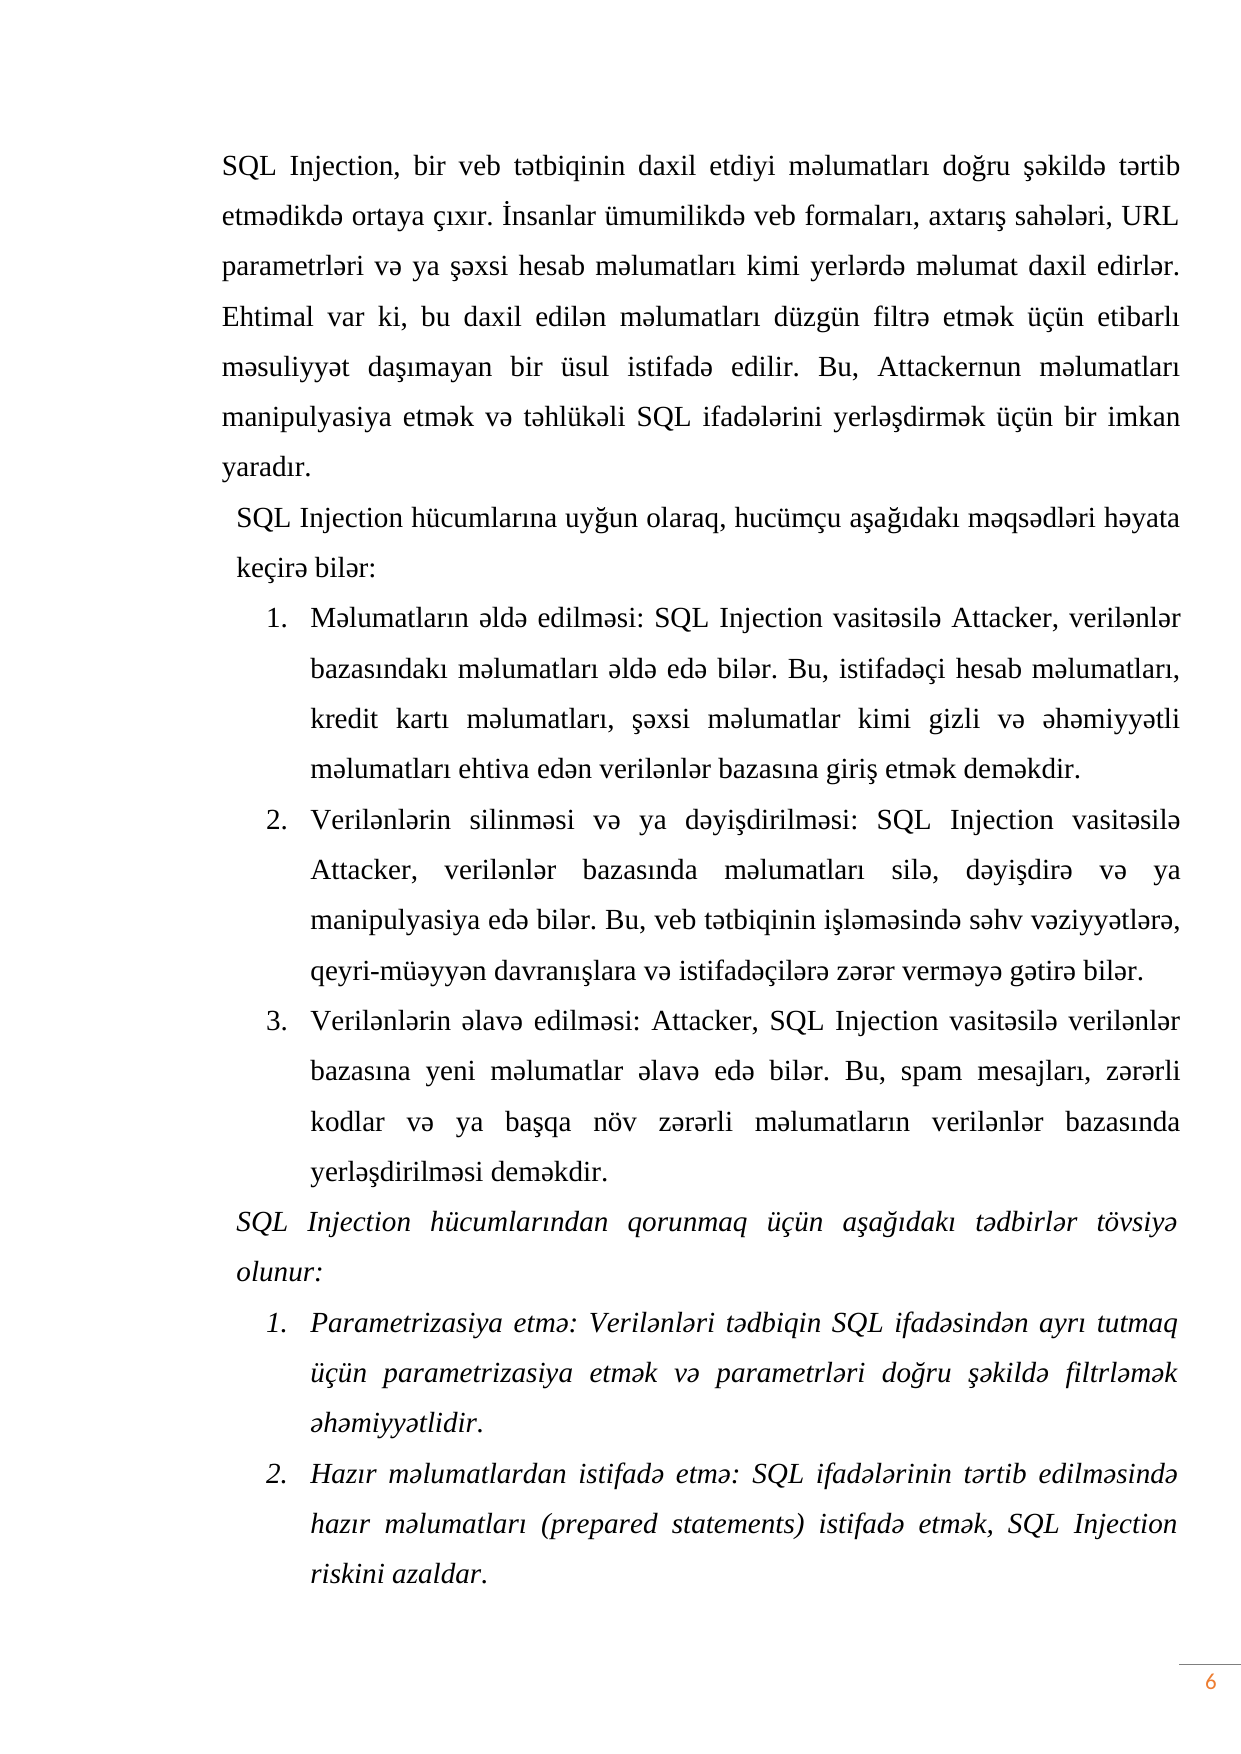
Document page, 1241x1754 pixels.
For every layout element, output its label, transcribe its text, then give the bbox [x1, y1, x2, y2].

list Verilənlərin əlavə edilməsi: Attacker, SQL Injection vasitəsilə verilənlər bazasına yeni məlumatlar əlavə edə bilər. Bu, spam mesajları, zərərli kodlar və ya başqa növ zərərli məlumatların verilənlər bazasında yerləşdirilməsi deməkdir. [266, 1003, 1181, 1187]
list Məlumatların əldə edilməsi: SQL Injection vasitəsilə Attacker, verilənlər bazasındakı məlumatları əldə edə bilər. Bu, istifadəçi hesab məlumatları, kredit kartı məlumatları, şəxsi məlumatlar kimi gizli və əhəmiyyətli məlumatları ehtiva edən verilənlər bazasına giriş etmək deməkdir. [266, 601, 1181, 785]
list Parametrizasiya etmə: Verilənləri tədbiqin SQL ifadəsindən ayrı tutmaq üçün parametrizasiya etmək və parametrləri doğru şəkildə filtrləmək əhəmiyyətlidir. [266, 1305, 1181, 1439]
text SQL Injection hücumlarına uyğun olaraq, hucümçu aşağıdakı məqsədləri həyata keçirə bilər: [236, 500, 1181, 584]
text SQL Injection hücumlarından qorunmaq üçün aşağıdakı tədbirlər tövsiyə olunur: [236, 1204, 1181, 1288]
text SQL Injection, bir veb tətbiqinin daxil etdiyi məlumatları doğru şəkildə tərtib etmədikdə ortaya çıxır. İnsanlar ümumilikdə veb formaları, axtarış sahələri, URL parametrləri və ya şəxsi hesab məlumatları kimi yerlərdə məlumat daxil edirlər. Ehtimal var ki, bu daxil edilən məlumatları düzgün filtrə etmək üçün etibarlı məsuliyyət daşımayan bir üsul istifadə edilir. Bu, Attackernun məlumatları manipulyasiya etmək və təhlükəli SQL ifadələrini yerləşdirmək üçün bir imkan yaradır. [222, 148, 1181, 483]
list Verilənlərin silinməsi və ya dəyişdirilməsi: SQL Injection vasitəsilə Attacker, verilənlər bazasında məlumatları silə, dəyişdirə və ya manipulyasiya edə bilər. Bu, veb tətbiqinin işləməsində səhv vəziyyətlərə, qeyri-müəyyən davranışlara və istifadəçilərə zərər verməyə gətirə bilər. [266, 802, 1181, 986]
list Hazır məlumatlardan istifadə etmə: SQL ifadələrinin tərtib edilməsində hazır məlumatları (prepared statements) istifadə etmək, SQL Injection riskini azaldar. [266, 1456, 1181, 1590]
